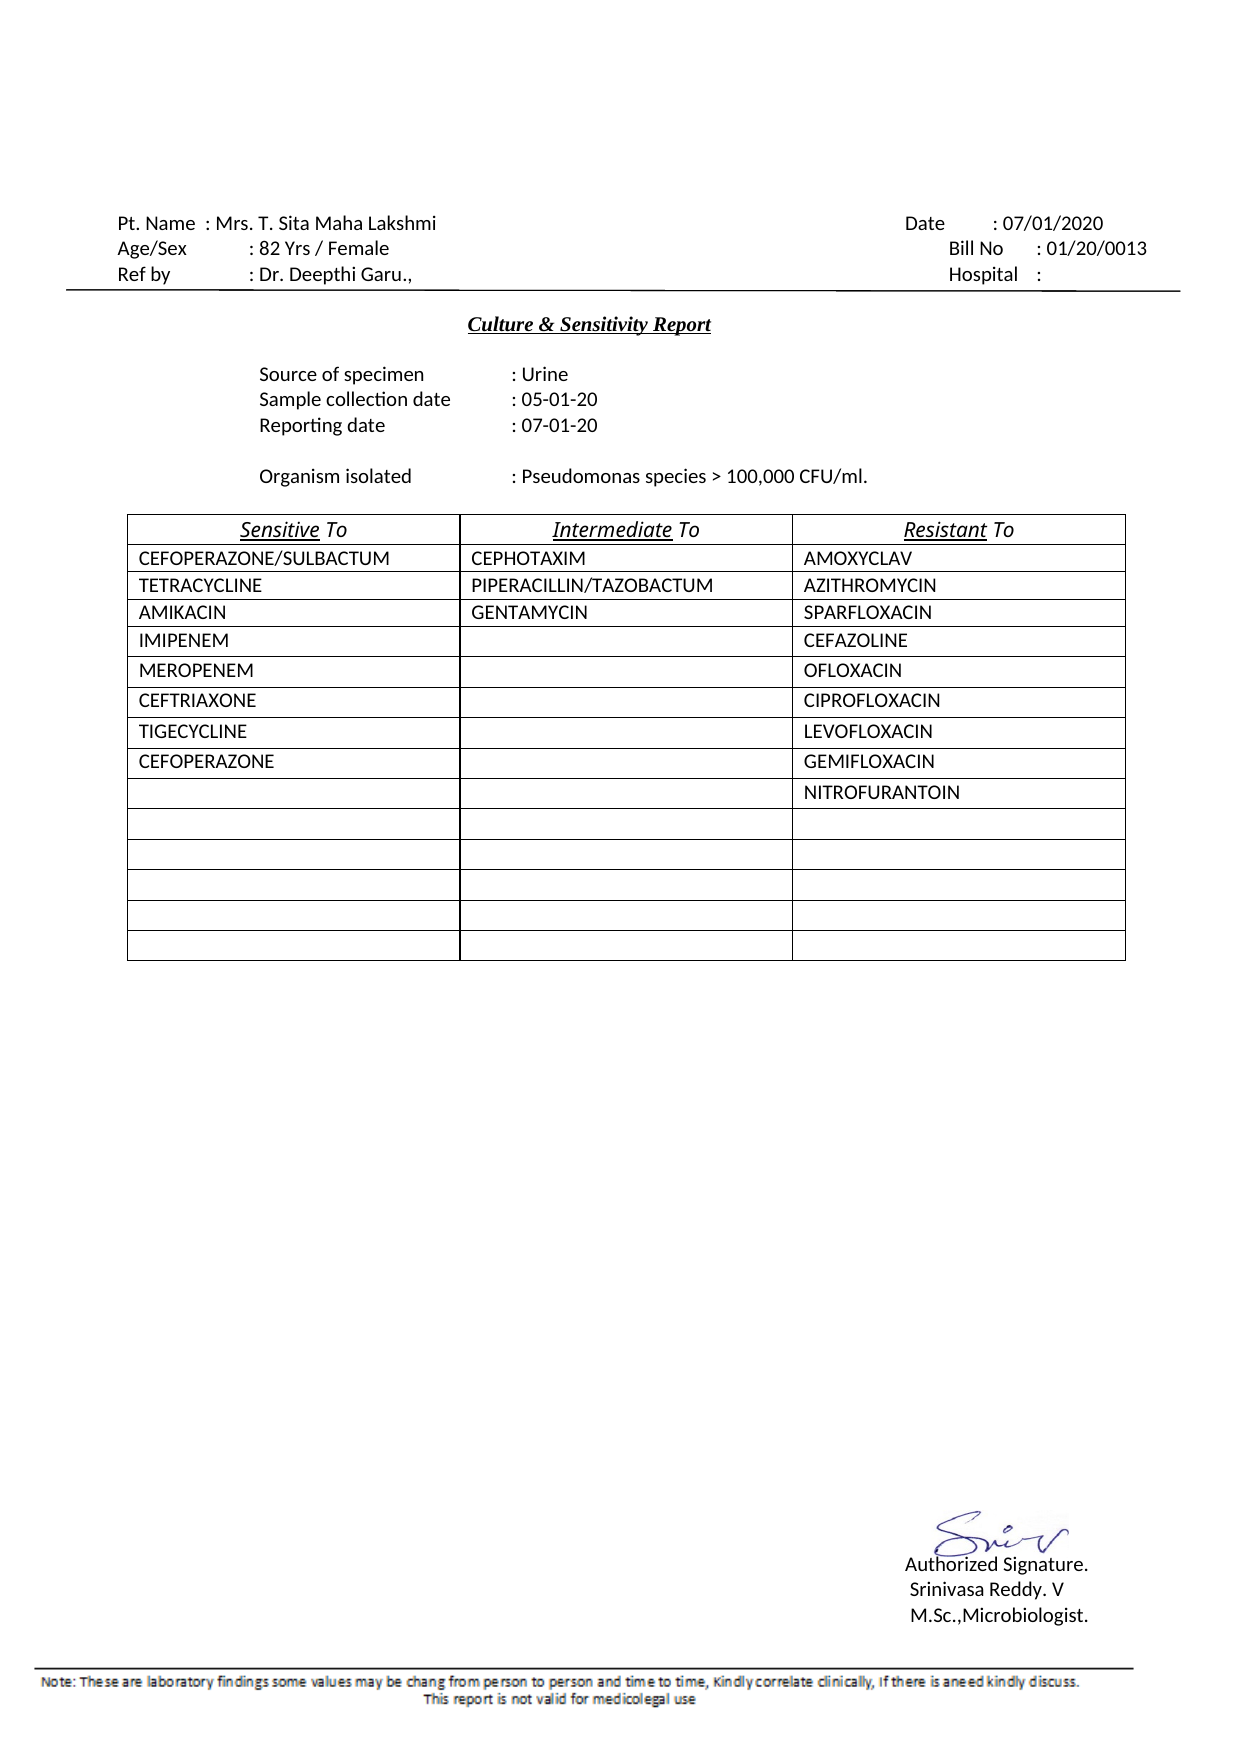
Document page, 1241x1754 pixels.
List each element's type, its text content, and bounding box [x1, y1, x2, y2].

text Sample collection date : 05-01-20 [259, 387, 1210, 412]
text Source of specimen : Urine [259, 361, 1210, 387]
table_cell [128, 931, 459, 960]
table_cell CEFAZOLINE [793, 627, 1125, 656]
table_cell SPARFLOXACIN [793, 600, 1125, 626]
table_cell [461, 870, 792, 899]
text M.Sc.,Microbiologist. [861, 1602, 1210, 1627]
table_cell [461, 901, 792, 930]
table_cell TETRACYCLINE [128, 572, 459, 598]
picture [931, 1510, 1069, 1551]
text Ref by : Dr. Deepthi Garu., Hospital : [74, 261, 1210, 286]
table_header Sensitive To [128, 515, 459, 544]
table_cell OFLOXACIN [793, 657, 1125, 687]
table_cell GENTAMYCIN [461, 600, 792, 626]
table_cell [793, 931, 1125, 960]
table_cell [128, 840, 459, 869]
table_cell [461, 688, 792, 717]
table_cell [793, 840, 1125, 869]
table_cell GEMIFLOXACIN [793, 749, 1125, 778]
table_cell PIPERACILLIN/TAZOBACTUM [461, 572, 792, 598]
table_cell CEFTRIAXONE [128, 688, 459, 717]
table_cell [461, 718, 792, 747]
table_cell LEVOFLOXACIN [793, 718, 1125, 747]
table_cell AMOXYCLAV [793, 545, 1125, 571]
table_cell MEROPENEM [128, 657, 459, 687]
table_cell CEPHOTAXIM [461, 545, 792, 571]
table_cell [461, 657, 792, 687]
table_cell IMIPENEM [128, 627, 459, 656]
table_cell [461, 931, 792, 960]
table_cell [793, 809, 1125, 839]
table_cell [793, 870, 1125, 899]
table_cell CEFOPERAZONE [128, 749, 459, 778]
text Srinivasa Reddy. V [861, 1577, 1210, 1602]
table_header Intermediate To [461, 515, 792, 544]
table_cell [461, 779, 792, 808]
table_cell [461, 809, 792, 839]
picture [30, 1665, 1137, 1709]
table_cell [128, 901, 459, 930]
table_cell [128, 809, 459, 839]
text Reporting date : 07-01-20 [259, 412, 1210, 437]
text Age/Sex : 82 Yrs / Female Bill No : 01/20/0013 [74, 235, 1210, 261]
table_cell [793, 901, 1125, 930]
table_cell NITROFURANTOIN [793, 779, 1125, 808]
table_cell [461, 627, 792, 656]
table_header Resistant To [793, 515, 1125, 544]
table_cell CIPROFLOXACIN [793, 688, 1125, 717]
table_cell TIGECYCLINE [128, 718, 459, 747]
table_cell CEFOPERAZONE/SULBACTUM [128, 545, 459, 571]
table_cell [461, 749, 792, 778]
table_cell [461, 840, 792, 869]
text Organism isolated : Pseudomonas species > 100,000 CFU/ml. [259, 463, 1210, 488]
text Authorized Signature. [905, 1551, 1210, 1577]
table_cell AMIKACIN [128, 600, 459, 626]
table_cell [128, 779, 459, 808]
table_cell AZITHROMYCIN [793, 572, 1125, 598]
text Pt. Name : Mrs. T. Sita Maha Lakshmi Date : 07/01/2020 [74, 210, 1210, 235]
table_cell [128, 870, 459, 899]
text Culture & Sensitivity Report [424, 312, 1210, 336]
